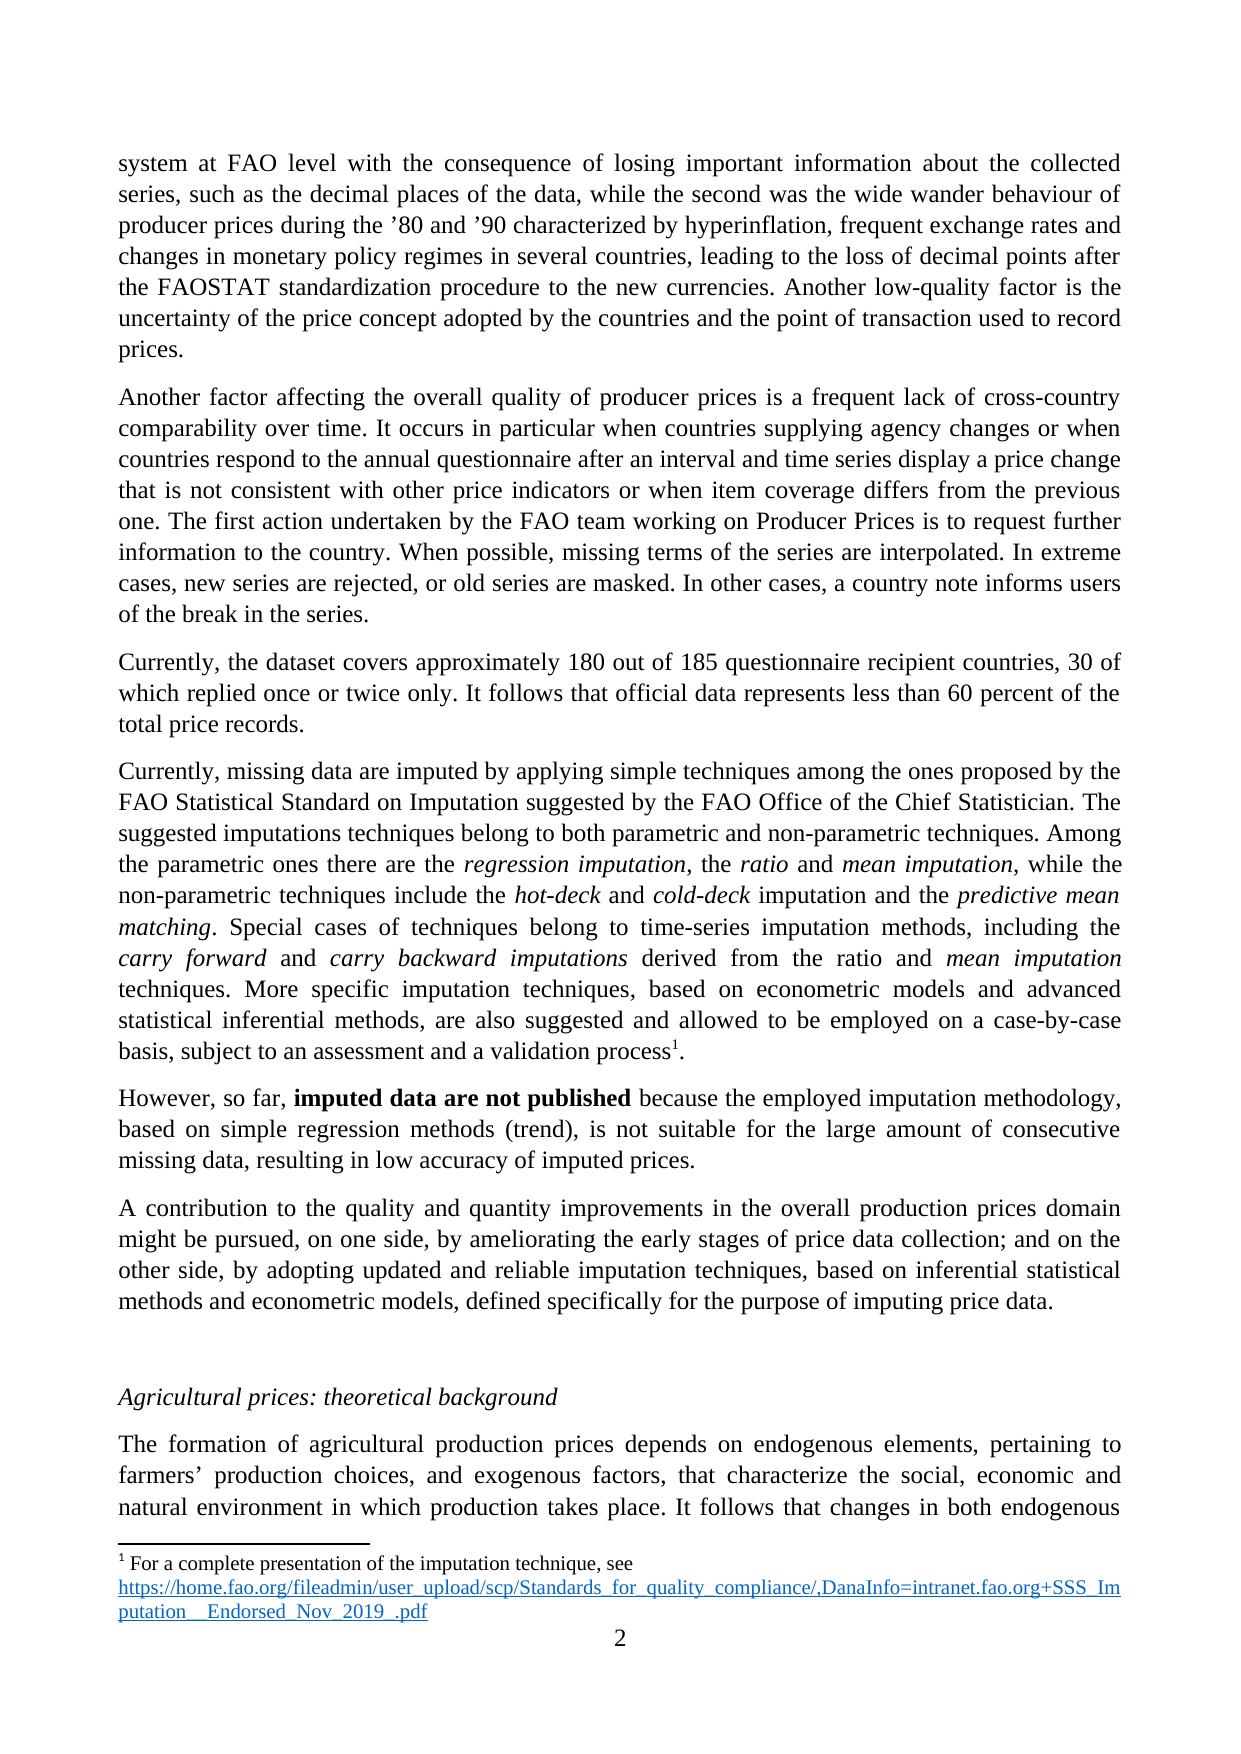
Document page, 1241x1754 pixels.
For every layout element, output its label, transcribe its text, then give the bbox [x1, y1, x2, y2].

text However, so far, imputed data are not published because the employed imputation methodology, based on simple regression methods (trend), is not suitable for the large amount of consecutive missing data, resulting in low accuracy of imputed prices. [118, 1083, 1122, 1174]
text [118, 1429, 1122, 1520]
text Agricultural prices: theoretical background [118, 1382, 1122, 1411]
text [118, 148, 1122, 363]
text Currently, missing data are imputed by applying simple techniques among the ones proposed by the FAO Statistical Standard on Imputation suggested by the FAO Office of the Chief Statistician. The suggested imputations techniques belong to both parametric and non-parametric techniques. Among the parametric ones there are the regression imputation, the ratio and mean imputation, while the non-parametric techniques include the hot-deck and cold-deck imputation and the predictive mean matching. Special cases of techniques belong to time-series imputation methods, including the carry forward and carry backward imputations derived from the ratio and mean imputation techniques. More specific imputation techniques, based on econometric models and advanced statistical inferential methods, are also suggested and allowed to be employed on a case-by-case basis, subject to an assessment and a validation process. [118, 756, 1122, 1064]
text A contribution to the quality and quantity improvements in the overall production prices domain might be pursued, on one side, by ameliorating the early stages of price data collection; and on the other side, by adopting updated and reliable imputation techniques, based on inferential statistical methods and econometric models, defined specifically for the purpose of imputing price data. [118, 1193, 1122, 1315]
text Another factor affecting the overall quality of producer prices is a frequent lack of cross-country comparability over time. It occurs in particular when countries supplying agency changes or when countries respond to the annual questionnaire after an interval and time series display a price change that is not consistent with other price indicators or when item coverage differs from the previous one. The first action undertaken by the FAO team working on Producer Prices is to request further information to the country. When possible, missing terms of the series are interpolated. In extreme cases, new series are rejected, or old series are masked. In other cases, a country note informs users of the break in the series. [118, 382, 1122, 628]
text Currently, the dataset covers approximately 180 out of 185 questionnaire recipient countries, 30 of which replied once or twice only. It follows that official data represents less than 60 percent of the total price records. [118, 647, 1122, 737]
